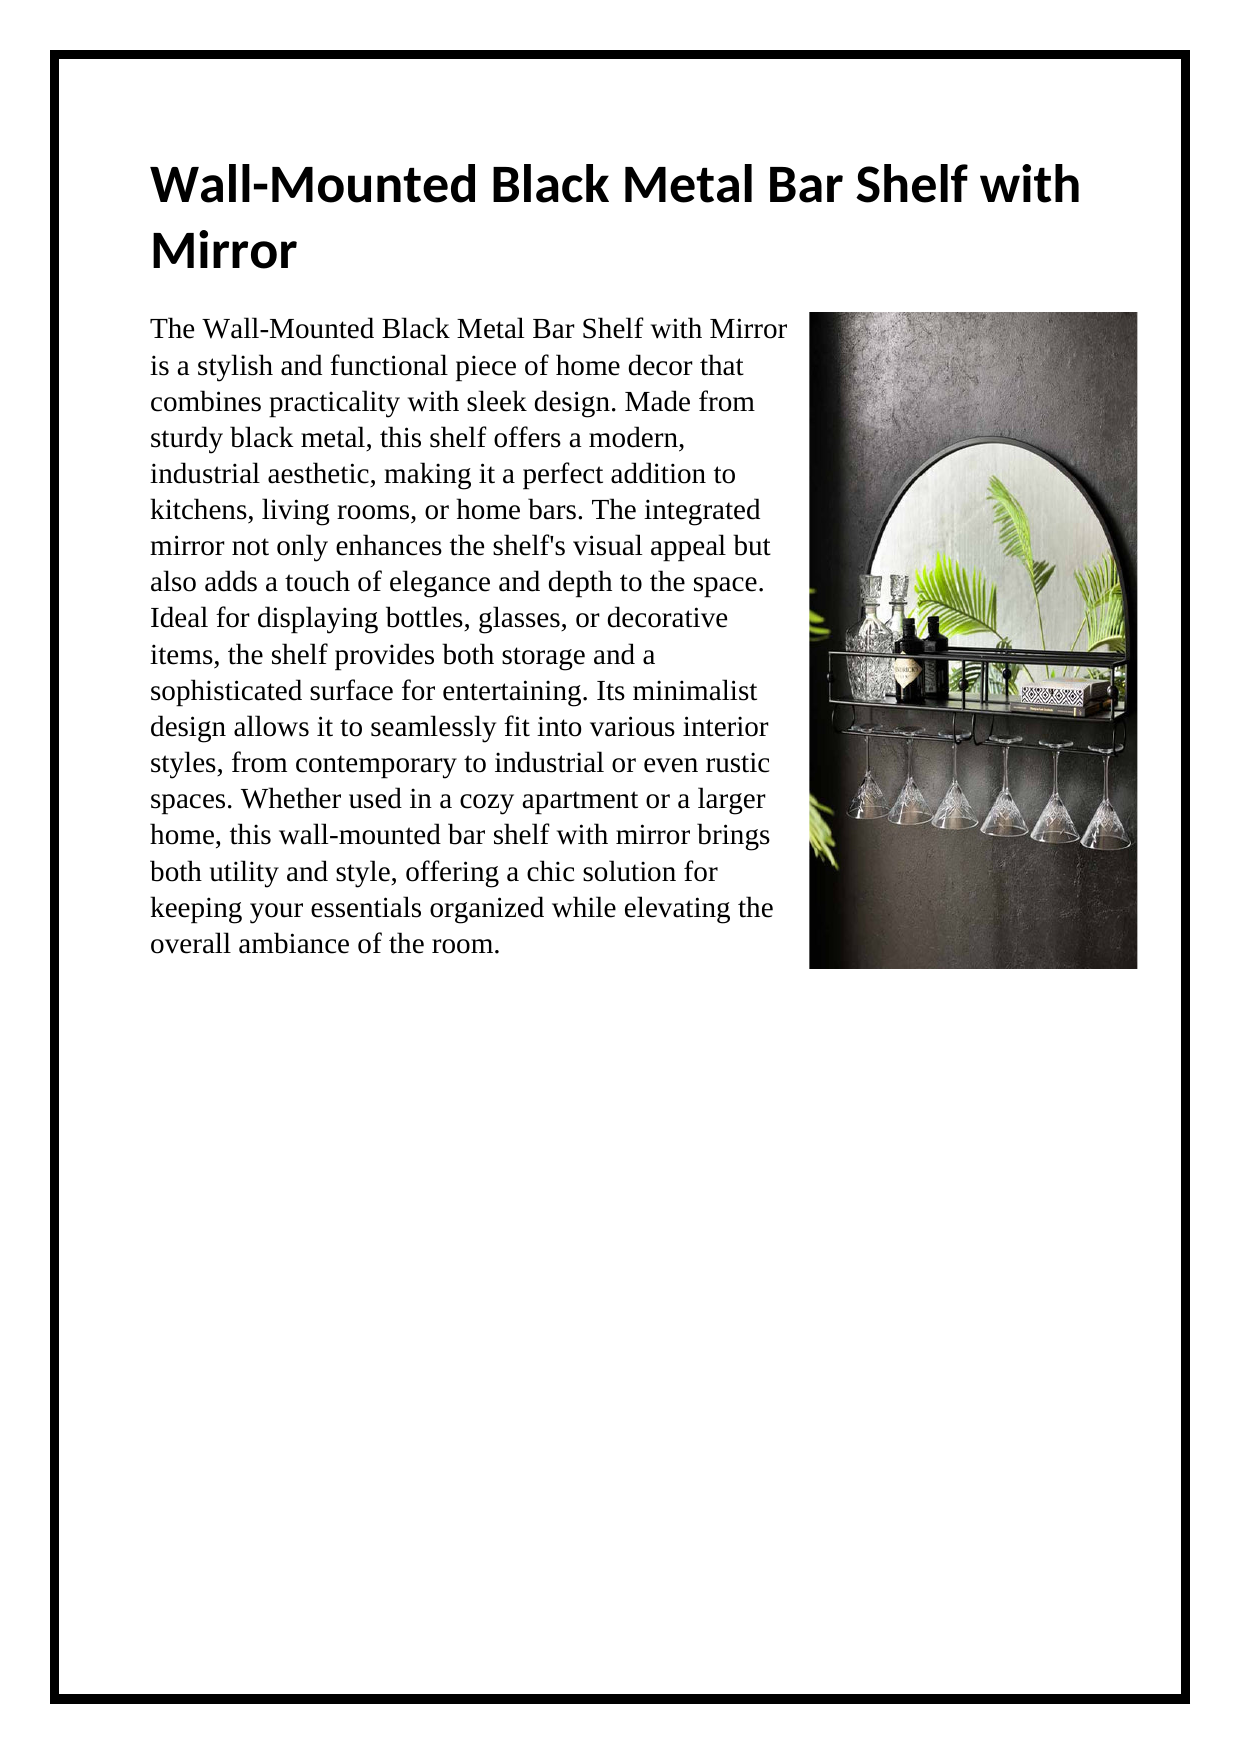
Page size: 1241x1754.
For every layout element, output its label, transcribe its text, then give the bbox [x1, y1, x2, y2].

picture [809, 312, 1138, 968]
text Wall-Mounted Black Metal Bar Shelf with Mirror [150, 150, 1090, 282]
